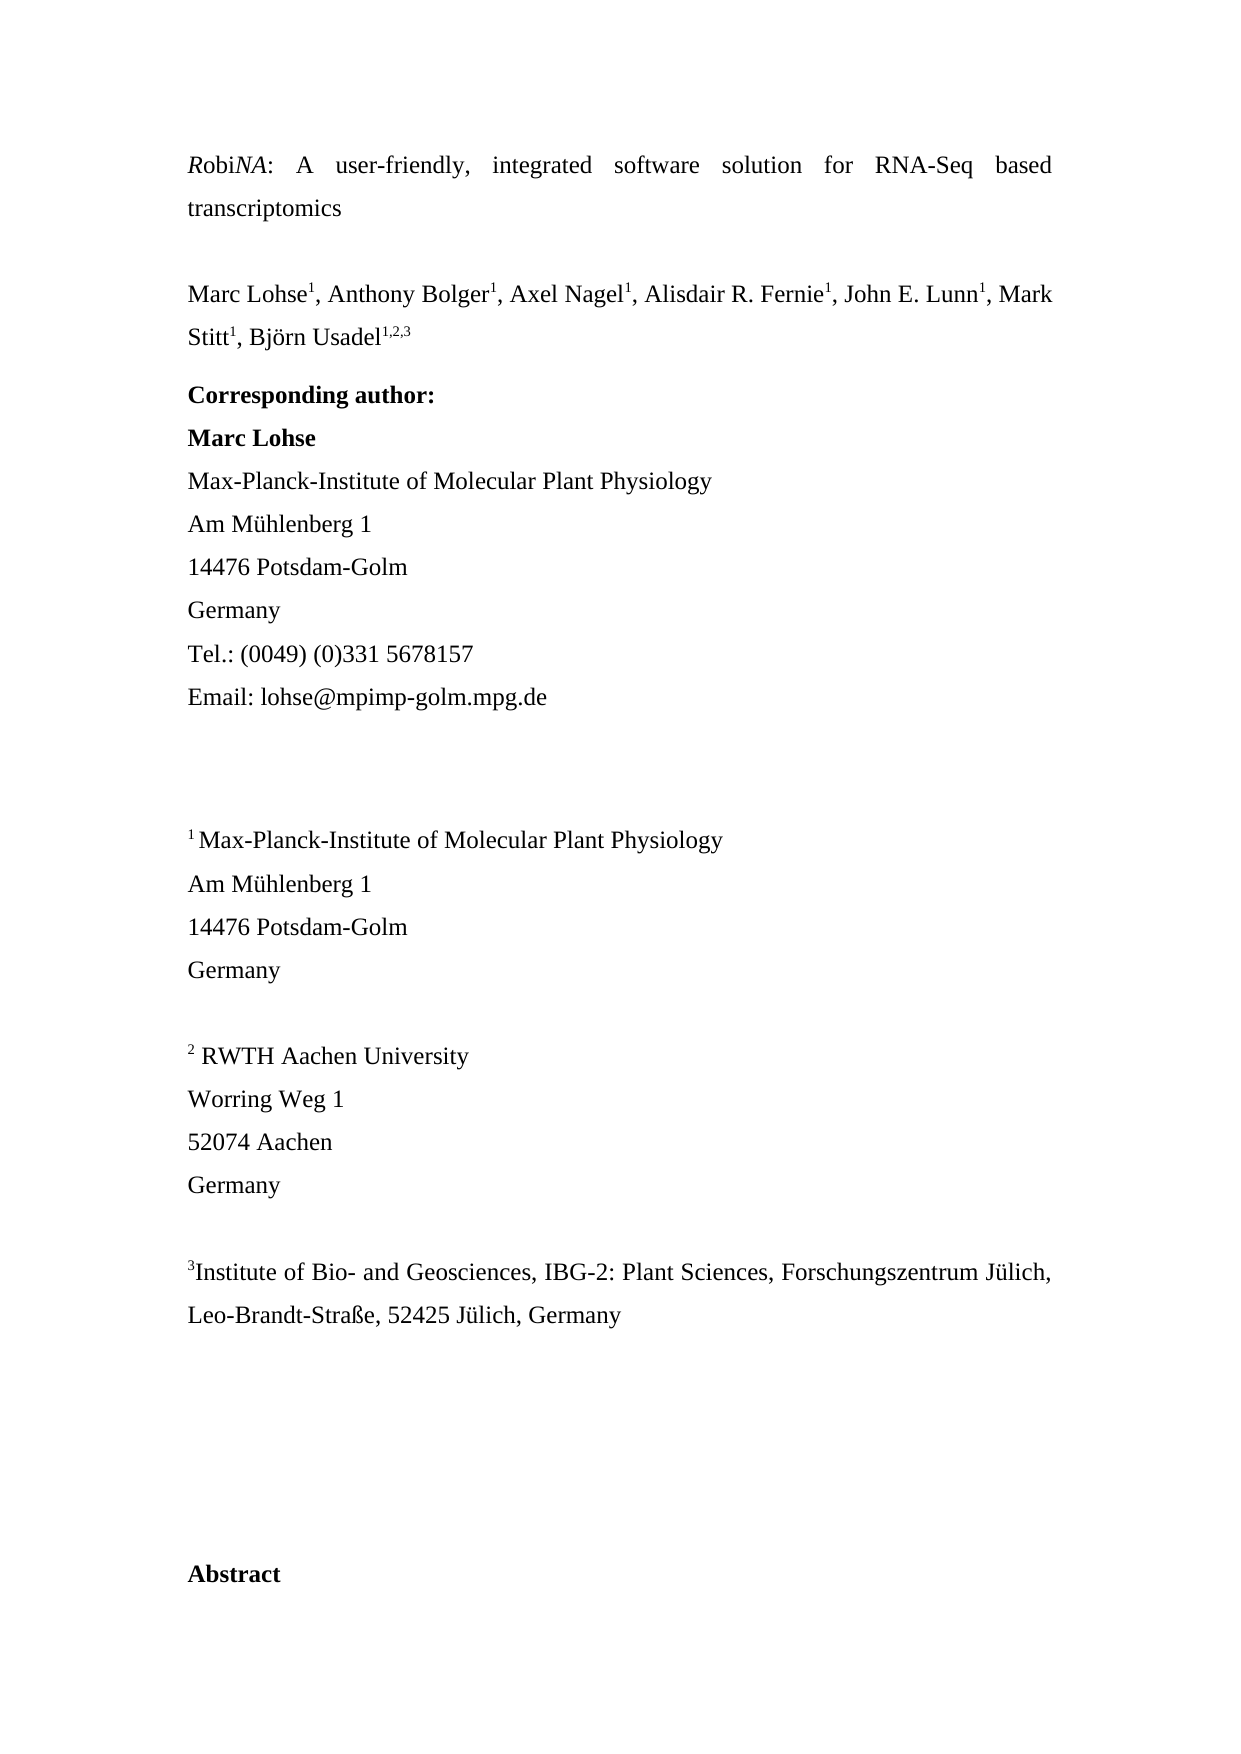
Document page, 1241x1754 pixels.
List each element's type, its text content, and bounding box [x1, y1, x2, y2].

text Marc Lohse [187, 423, 1053, 452]
text Am Mühlenberg 1 [187, 869, 1053, 897]
text Abstract [187, 1559, 1053, 1587]
text Email: lohse@mpimp-golm.mpg.de [187, 682, 1053, 711]
text 1 Max-Planck-Institute of Molecular Plant Physiology [187, 826, 1053, 854]
text Germany [187, 596, 1053, 624]
text Germany [187, 1171, 1053, 1199]
text 2 RWTH Aachen University [187, 1041, 1053, 1070]
text Germany [187, 955, 1053, 984]
text Marc Lohse1, Anthony Bolger1, Axel Nagel1, Alisdair R. Fernie1, John E. Lunn1, Mark Stitt1, Björn Usadel1,2,3 [187, 279, 1053, 351]
text Am Mühlenberg 1 [187, 509, 1053, 538]
text Corresponding author: [187, 380, 1053, 409]
text Tel.: (0049) (0)331 5678157 [187, 639, 1053, 667]
text Worring Weg 1 [187, 1084, 1053, 1113]
text 14476 Potsdam-Golm [187, 552, 1053, 581]
text RobiNA: A user-friendly, integrated software solution for RNA-Seq based transcriptomics [187, 150, 1053, 222]
text Max-Planck-Institute of Molecular Plant Physiology [187, 466, 1053, 495]
text 3Institute of Bio- and Geosciences, IBG-2: Plant Sciences, Forschungszentrum Jülich, Leo-Brandt-Straße, 52425 Jülich, Germany [187, 1257, 1053, 1329]
text 52074 Aachen [187, 1127, 1053, 1156]
text 14476 Potsdam-Golm [187, 912, 1053, 941]
